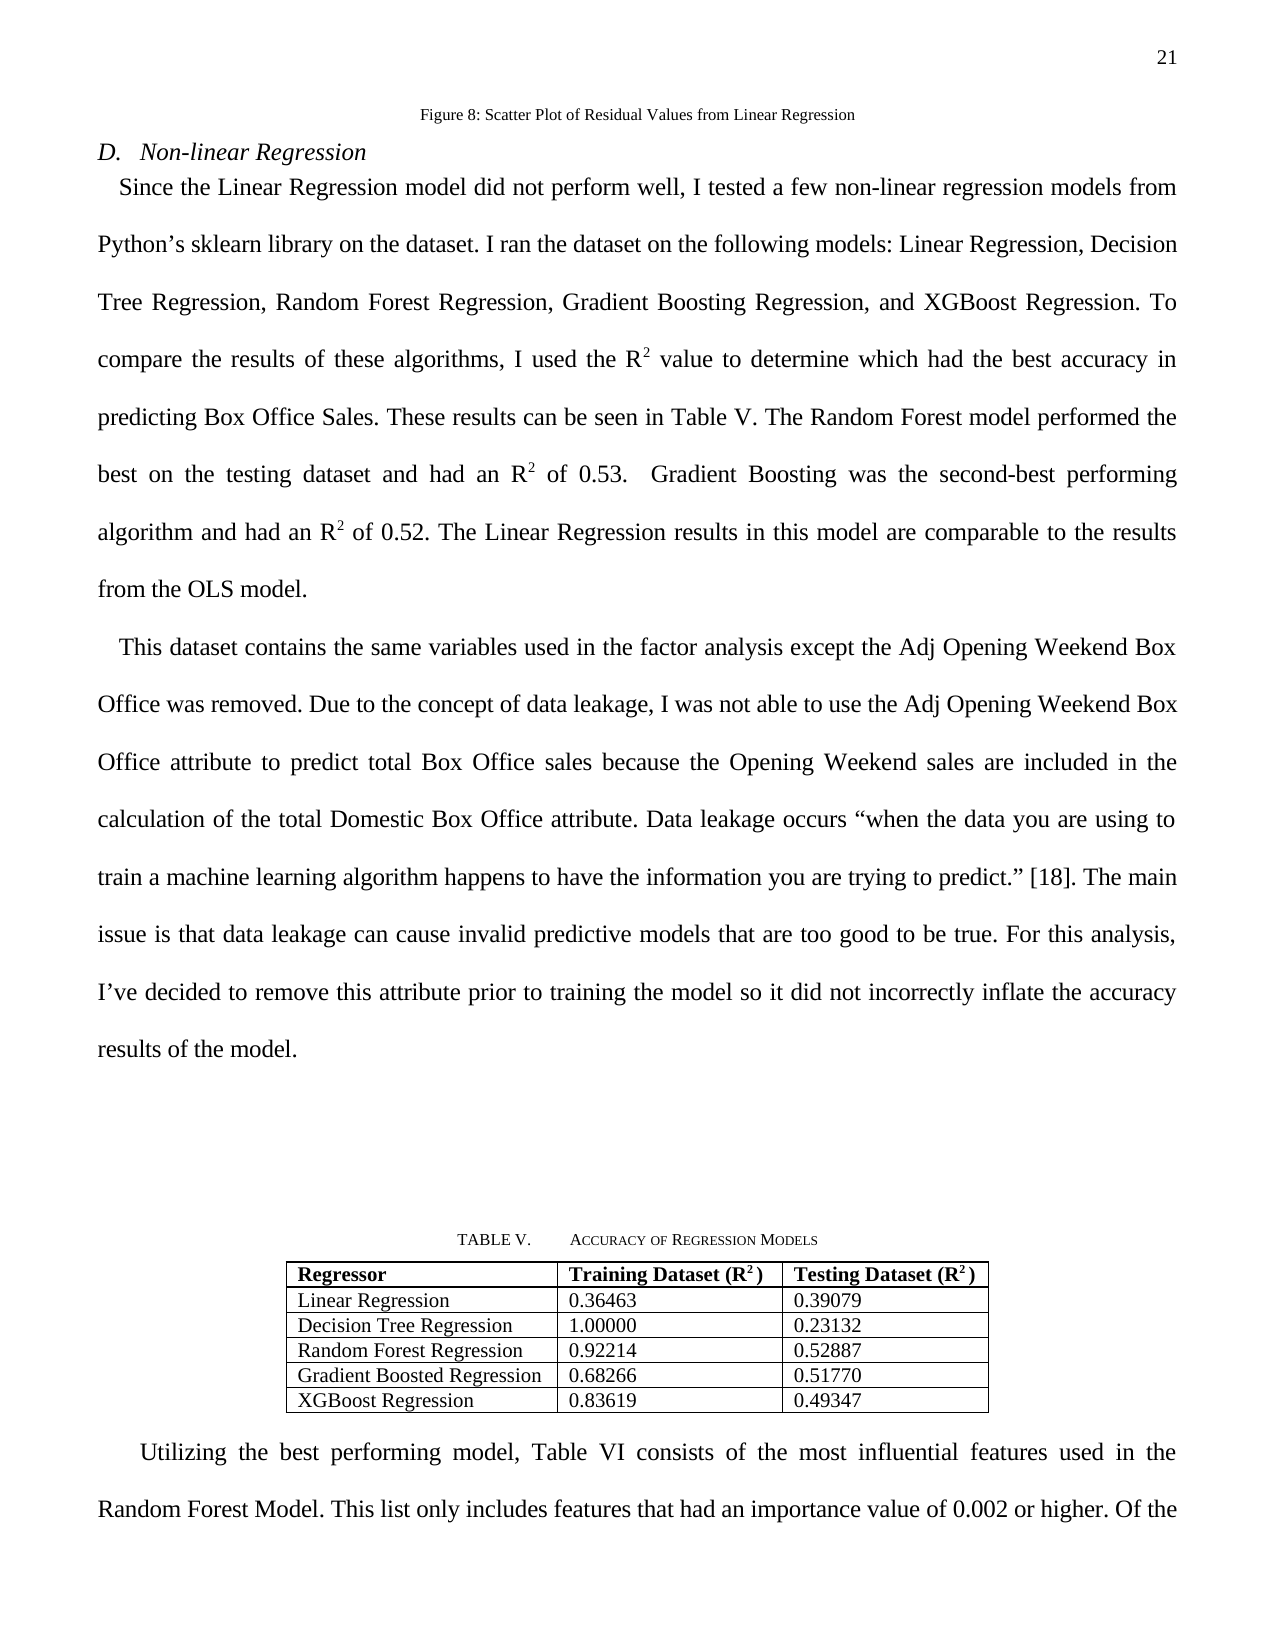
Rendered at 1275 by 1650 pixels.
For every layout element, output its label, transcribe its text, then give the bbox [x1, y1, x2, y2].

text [97, 1437, 1177, 1523]
table_cell 0.68266 [558, 1363, 782, 1387]
table_cell 0.36463 [558, 1288, 782, 1312]
subtitle Non-linear Regression [97, 137, 1177, 165]
table_cell 0.51770 [783, 1363, 988, 1387]
table_cell 1.00000 [558, 1313, 782, 1337]
table_header Regressor [287, 1263, 557, 1286]
text Figure 8: Scatter Plot of Residual Values from Linear Regression [97, 105, 1177, 124]
table_cell 0.92214 [558, 1338, 782, 1362]
table_cell 0.23132 [783, 1313, 988, 1337]
table_cell Linear Regression [287, 1288, 557, 1312]
table_header Training Dataset (R2 ) [558, 1263, 782, 1286]
table_cell 0.49347 [783, 1388, 988, 1412]
table_cell 0.52887 [783, 1338, 988, 1362]
table_cell Decision Tree Regression [287, 1313, 557, 1337]
text This dataset contains the same variables used in the factor analysis except the Adj Opening Weekend Box Office was removed. Due to the concept of data leakage, I was not able to use the Adj Opening Weekend Box Office attribute to predict total Box Office sales because the Opening Weekend sales are included in the calculation of the total Domestic Box Office attribute. Data leakage occurs “when the data you are using to train a machine learning algorithm happens to have the information you are trying to predict.” [18]. The main issue is that data leakage can cause invalid predictive models that are too good to be true. For this analysis, I’ve decided to remove this attribute prior to training the model so it did not incorrectly inflate the accuracy results of the model. [97, 632, 1177, 1063]
table_header Testing Dataset (R2 ) [783, 1263, 988, 1286]
table_cell Random Forest Regression [287, 1338, 557, 1362]
table_cell XGBoost Regression [287, 1388, 557, 1412]
text Since the Linear Regression model did not perform well, I tested a few non-linear regression models from Python’s sklearn library on the dataset. I ran the dataset on the following models: Linear Regression, Decision Tree Regression, Random Forest Regression, Gradient Boosting Regression, and XGBoost Regression. To compare the results of these algorithms, I used the R2 value to determine which had the best accuracy in predicting Box Office Sales. These results can be seen in Table V. The Random Forest model performed the best on the testing dataset and had an R2 of 0.53. Gradient Boosting was the second-best performing algorithm and had an R2 of 0.52. The Linear Regression results in this model are comparable to the results from the OLS model. [97, 172, 1177, 603]
text Accuracy of Regression Models [97, 1232, 1177, 1249]
table_cell 0.83619 [558, 1388, 782, 1412]
table_cell 0.39079 [783, 1288, 988, 1312]
table_cell Gradient Boosted Regression [287, 1363, 557, 1387]
